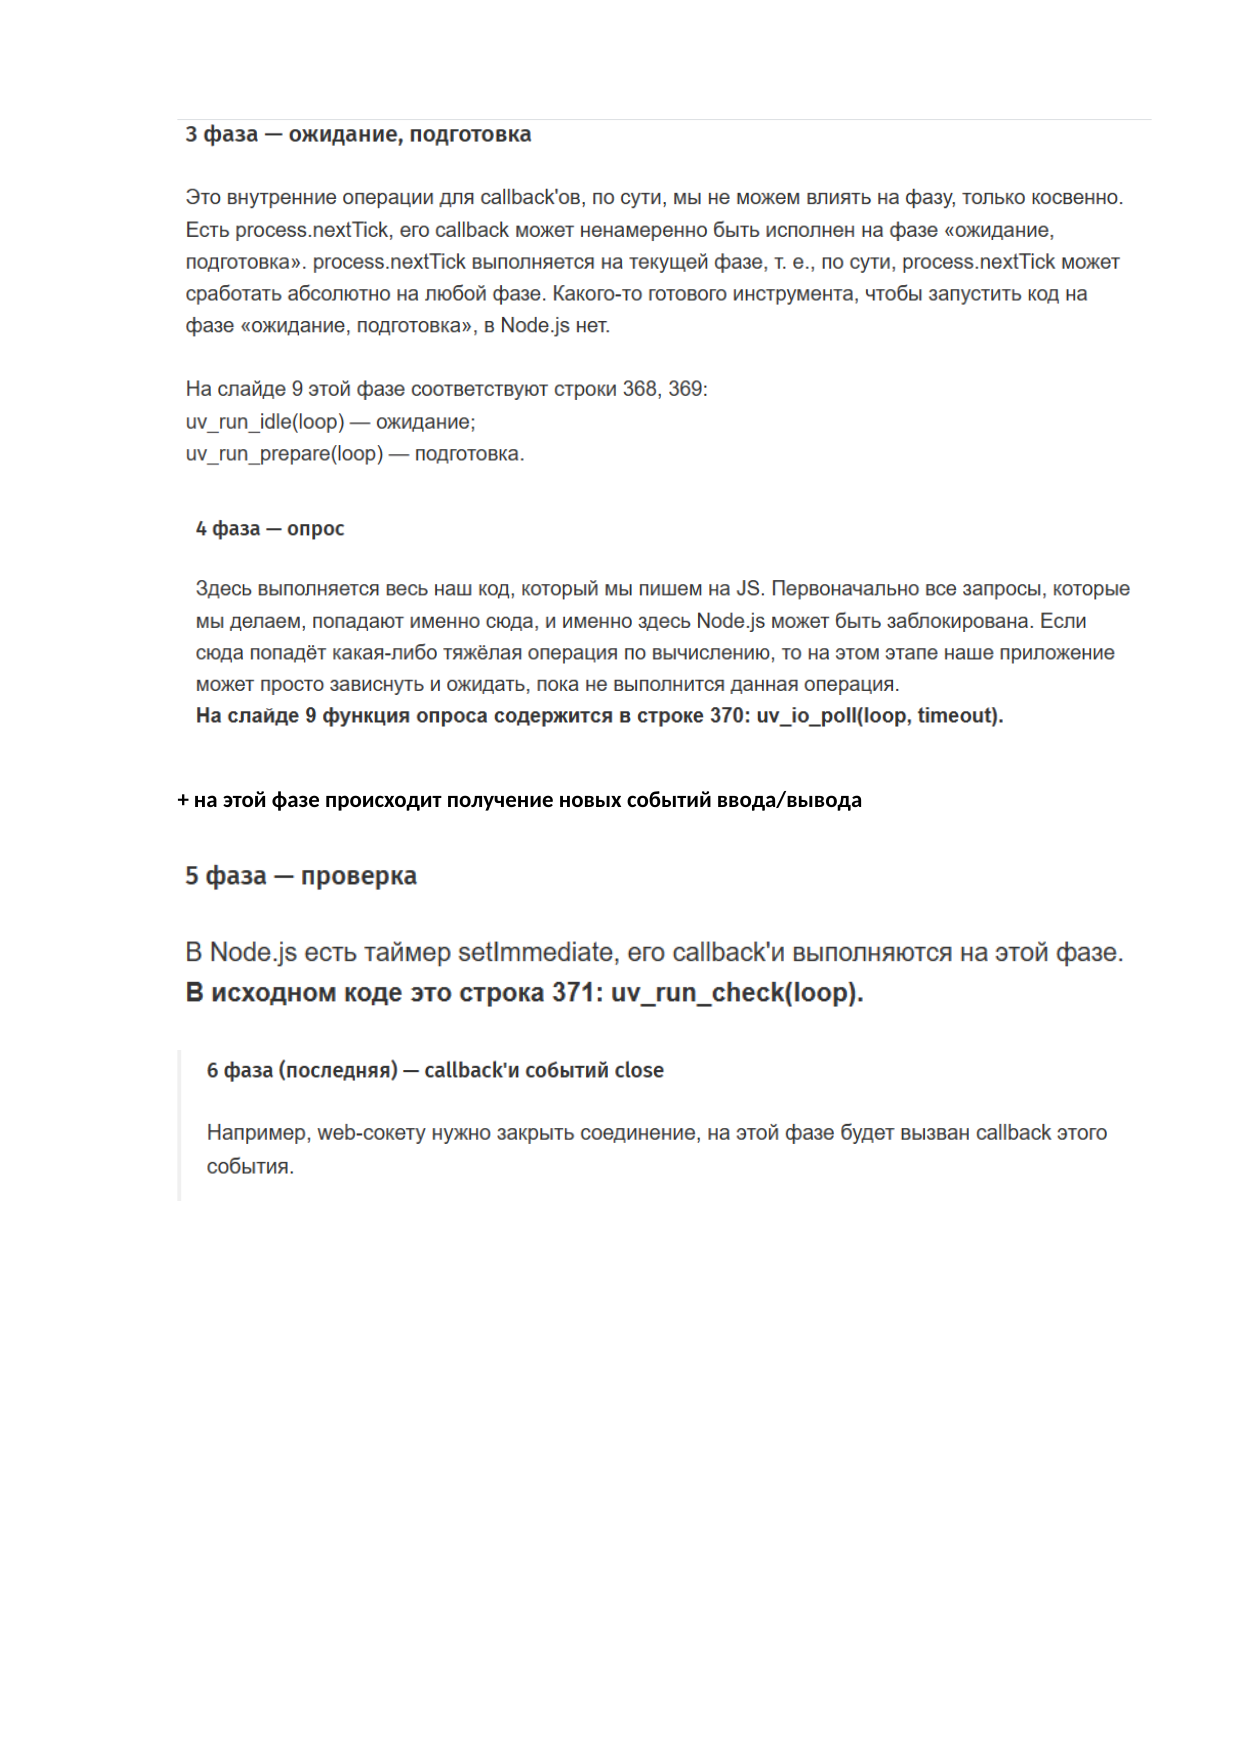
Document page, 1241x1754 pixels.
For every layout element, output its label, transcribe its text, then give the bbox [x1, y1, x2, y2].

picture [177, 512, 1152, 754]
picture [177, 1050, 1152, 1201]
picture [177, 843, 1152, 1021]
picture [177, 118, 1152, 482]
text + на этой фазе происходит получение новых событий ввода/вывода [177, 785, 1152, 813]
